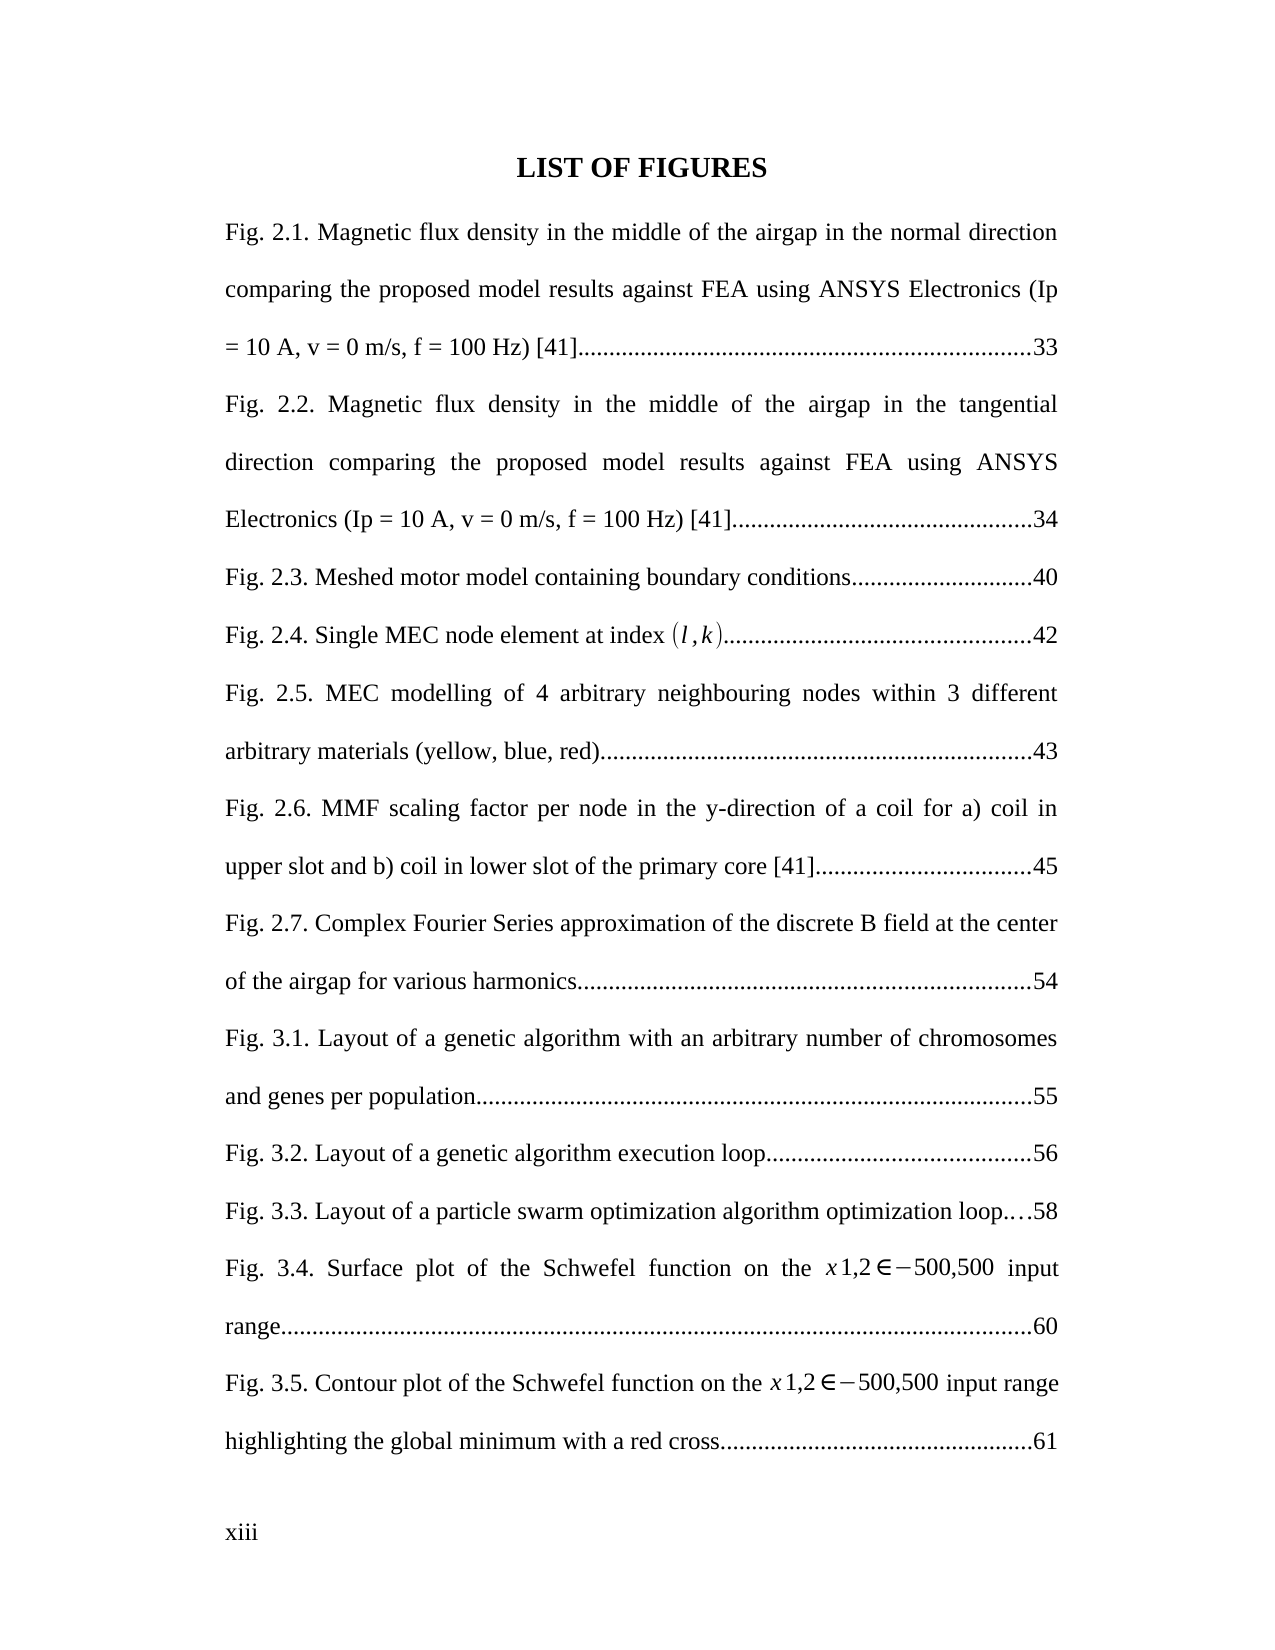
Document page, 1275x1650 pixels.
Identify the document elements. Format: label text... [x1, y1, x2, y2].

text Fig. 3.5. Contour plot of the Schwefel function on the input range highlighting the global minimum with a red cross. 61 [225, 1368, 1059, 1454]
text Fig. 3.3. Layout of a particle swarm optimization algorithm optimization loop. 58 [225, 1196, 1059, 1224]
text Fig. 2.6. MMF scaling factor per node in the y-direction of a coil for a) coil in upper slot and b) coil in lower slot of the primary core [41]. 45 [225, 793, 1059, 879]
text Fig. 2.2. Magnetic flux density in the middle of the airgap in the tangential direction comparing the proposed model results against FEA using ANSYS Electronics (Ip = 10 A, v = 0 m/s, f = 100 Hz) [41]. 34 [225, 389, 1059, 533]
text Fig. 3.1. Layout of a genetic algorithm with an arbitrary number of chromosomes and genes per population. 55 [225, 1023, 1059, 1109]
text Fig. 2.1. Magnetic flux density in the middle of the airgap in the normal direction comparing the proposed model results against FEA using ANSYS Electronics (Ip = 10 A, v = 0 m/s, f = 100 Hz) [41]. 33 [225, 217, 1059, 361]
text Fig. 3.4. Surface plot of the Schwefel function on the input range. 60 [225, 1253, 1059, 1339]
text Fig. 2.3. Meshed motor model containing boundary conditions. 40 [225, 562, 1059, 591]
text Fig. 2.5. MEC modelling of 4 arbitrary neighbouring nodes within 3 different arbitrary materials (yellow, blue, red). 43 [225, 678, 1059, 764]
text Fig. 2.4. Single MEC node element at index . 42 [225, 619, 1059, 649]
text Fig. 2.7. Complex Fourier Series approximation of the discrete B field at the center of the airgap for various harmonics. 54 [225, 908, 1059, 994]
subtitle LIST OF FIGURES [225, 150, 1059, 183]
text Fig. 3.2. Layout of a genetic algorithm execution loop. 56 [225, 1138, 1059, 1167]
